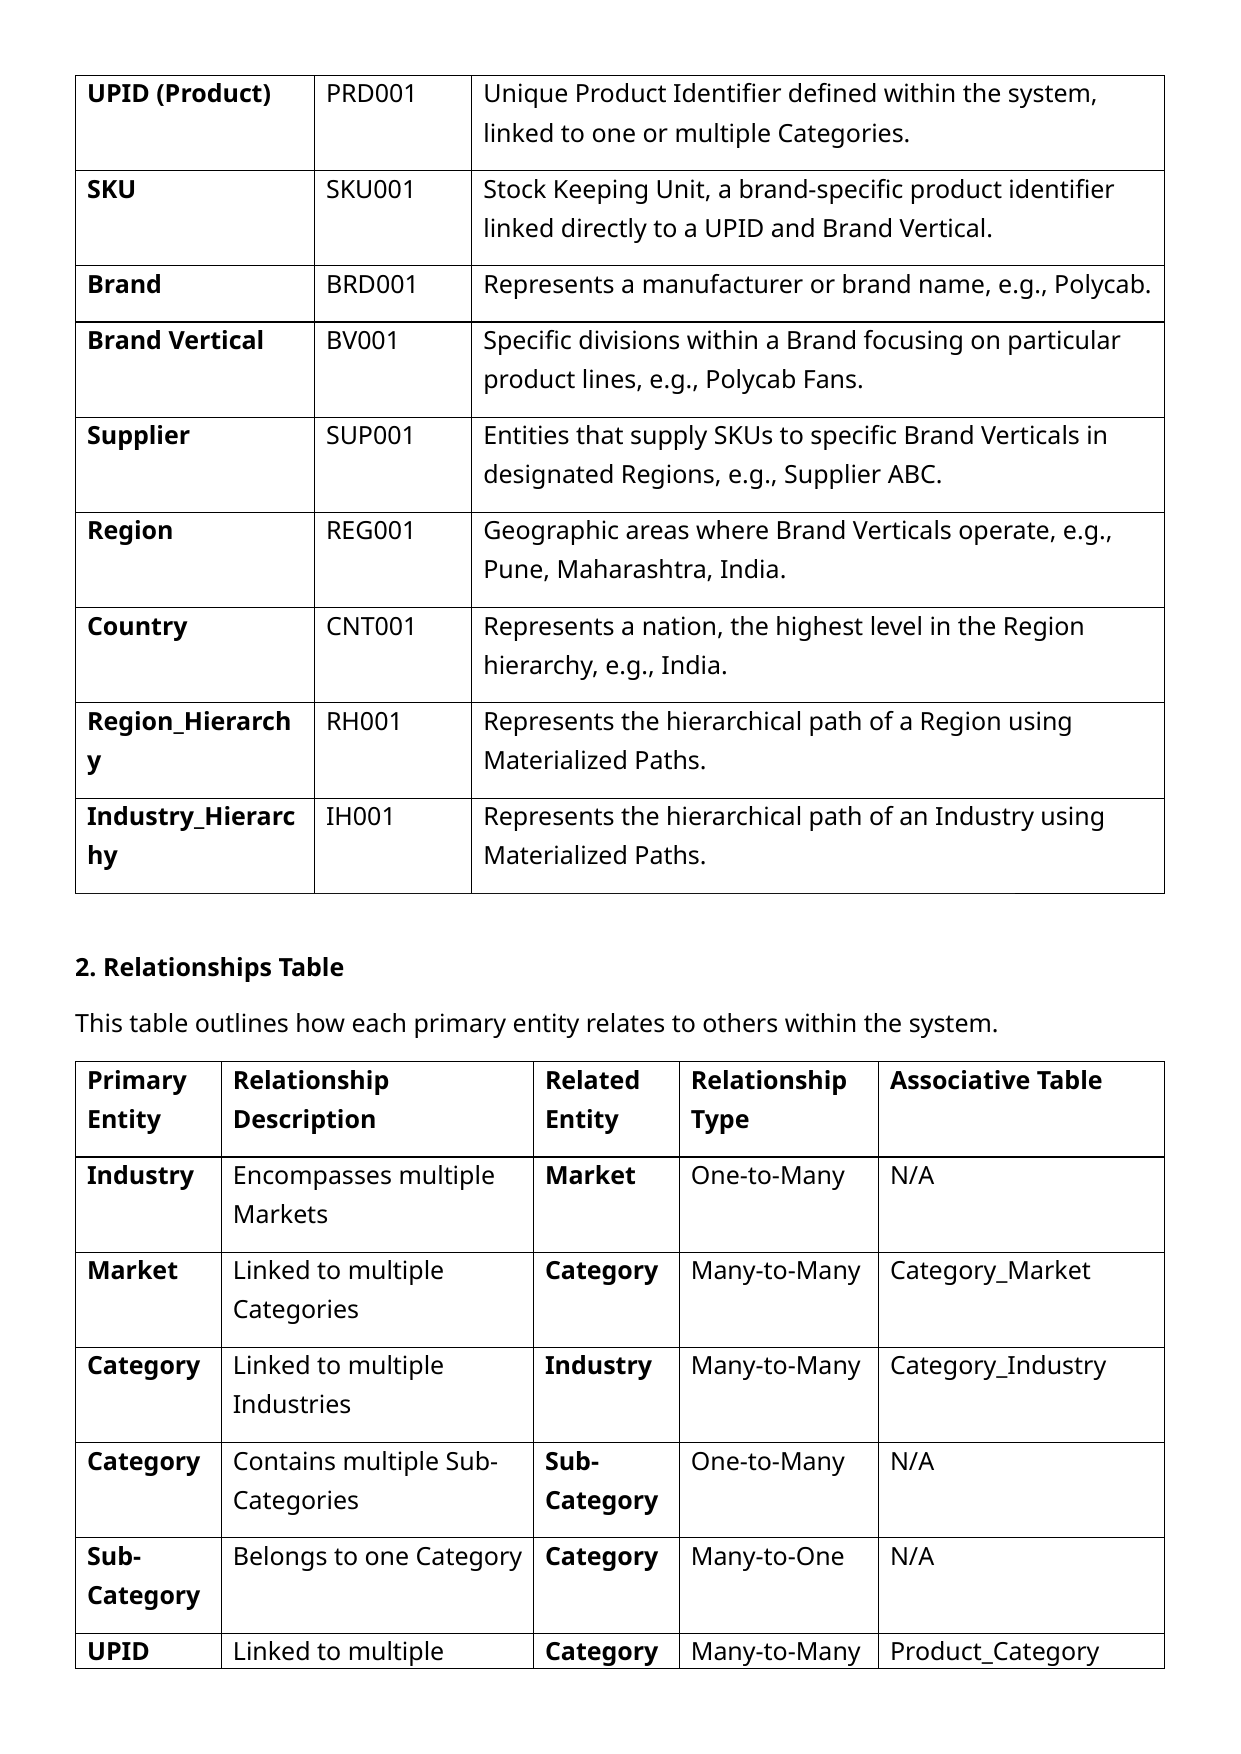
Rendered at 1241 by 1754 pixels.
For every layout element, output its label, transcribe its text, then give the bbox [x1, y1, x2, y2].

table_cell Represents the hierarchical path of an Industry using Materialized Paths. [472, 799, 1164, 893]
table_cell Unique Product Identifier defined within the system, linked to one or multiple Categories. [472, 76, 1164, 170]
table_cell Industry_Hierarchy [76, 799, 314, 893]
text This table outlines how each primary entity relates to others within the system. [75, 1005, 1165, 1039]
table_cell Many-to-One [680, 1538, 878, 1632]
table_cell Region_Hierarchy [76, 703, 314, 797]
table_cell BRD001 [315, 266, 471, 321]
table_cell Category [76, 1443, 221, 1537]
table_cell Market [534, 1158, 679, 1252]
table_cell Category [534, 1538, 679, 1632]
table_cell One-to-Many [680, 1443, 878, 1537]
table_header Relationship Description [222, 1062, 533, 1156]
table_cell CNT001 [315, 608, 471, 702]
table_cell One-to-Many [680, 1158, 878, 1252]
table_cell Represents a nation, the highest level in the Region hierarchy, e.g., India. [472, 608, 1164, 702]
table_cell Category [76, 1348, 221, 1442]
table_cell Sub-Category [76, 1538, 221, 1632]
table_header Related Entity [534, 1062, 679, 1156]
table_header Relationship Type [680, 1062, 878, 1156]
table_cell N/A [879, 1158, 1164, 1252]
table_cell Belongs to one Category [222, 1538, 533, 1632]
table_cell Geographic areas where Brand Verticals operate, e.g., Pune, Maharashtra, India. [472, 513, 1164, 607]
table_cell Entities that supply SKUs to specific Brand Verticals in designated Regions, e.g., Supplier ABC. [472, 418, 1164, 512]
table_cell Represents a manufacturer or brand name, e.g., Polycab. [472, 266, 1164, 321]
table_cell PRD001 [315, 76, 471, 170]
table_cell UPID (Product) [76, 76, 314, 170]
table_cell Encompasses multiple Markets [222, 1158, 533, 1252]
table_cell Category_Market [879, 1253, 1164, 1347]
text 2. Relationships Table [75, 949, 1165, 984]
table_cell Region [76, 513, 314, 607]
table_cell Country [76, 608, 314, 702]
table_cell IH001 [315, 799, 471, 893]
table_cell Many-to-Many [680, 1253, 878, 1347]
table_cell N/A [879, 1538, 1164, 1632]
table_cell Brand Vertical [76, 323, 314, 417]
table_cell SKU [76, 171, 314, 265]
table_cell SKU001 [315, 171, 471, 265]
table_cell Product_Category [879, 1634, 1164, 1668]
table_cell Sub-Category [534, 1443, 679, 1537]
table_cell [222, 1634, 533, 1668]
table_cell Specific divisions within a Brand focusing on particular product lines, e.g., Polycab Fans. [472, 323, 1164, 417]
table_cell Supplier [76, 418, 314, 512]
table_cell Many-to-Many [680, 1348, 878, 1442]
table_header Primary Entity [76, 1062, 221, 1156]
table_header Associative Table [879, 1062, 1164, 1156]
table_cell Linked to multiple Industries [222, 1348, 533, 1442]
table_cell Linked to multiple Categories [222, 1253, 533, 1347]
table_cell Many-to-Many [680, 1634, 878, 1668]
table_cell Represents the hierarchical path of a Region using Materialized Paths. [472, 703, 1164, 797]
table_cell Contains multiple Sub-Categories [222, 1443, 533, 1537]
table_cell SUP001 [315, 418, 471, 512]
table_cell Brand [76, 266, 314, 321]
table_cell Industry [534, 1348, 679, 1442]
table_cell Category [534, 1253, 679, 1347]
table_cell UPID (Product) [76, 1634, 221, 1668]
table_cell Industry [76, 1158, 221, 1252]
table_cell Category [534, 1634, 679, 1668]
table_cell BV001 [315, 323, 471, 417]
table_cell Market [76, 1253, 221, 1347]
table_cell Stock Keeping Unit, a brand-specific product identifier linked directly to a UPID and Brand Vertical. [472, 171, 1164, 265]
table_cell N/A [879, 1443, 1164, 1537]
table_cell Category_Industry [879, 1348, 1164, 1442]
table_cell RH001 [315, 703, 471, 797]
table_cell REG001 [315, 513, 471, 607]
